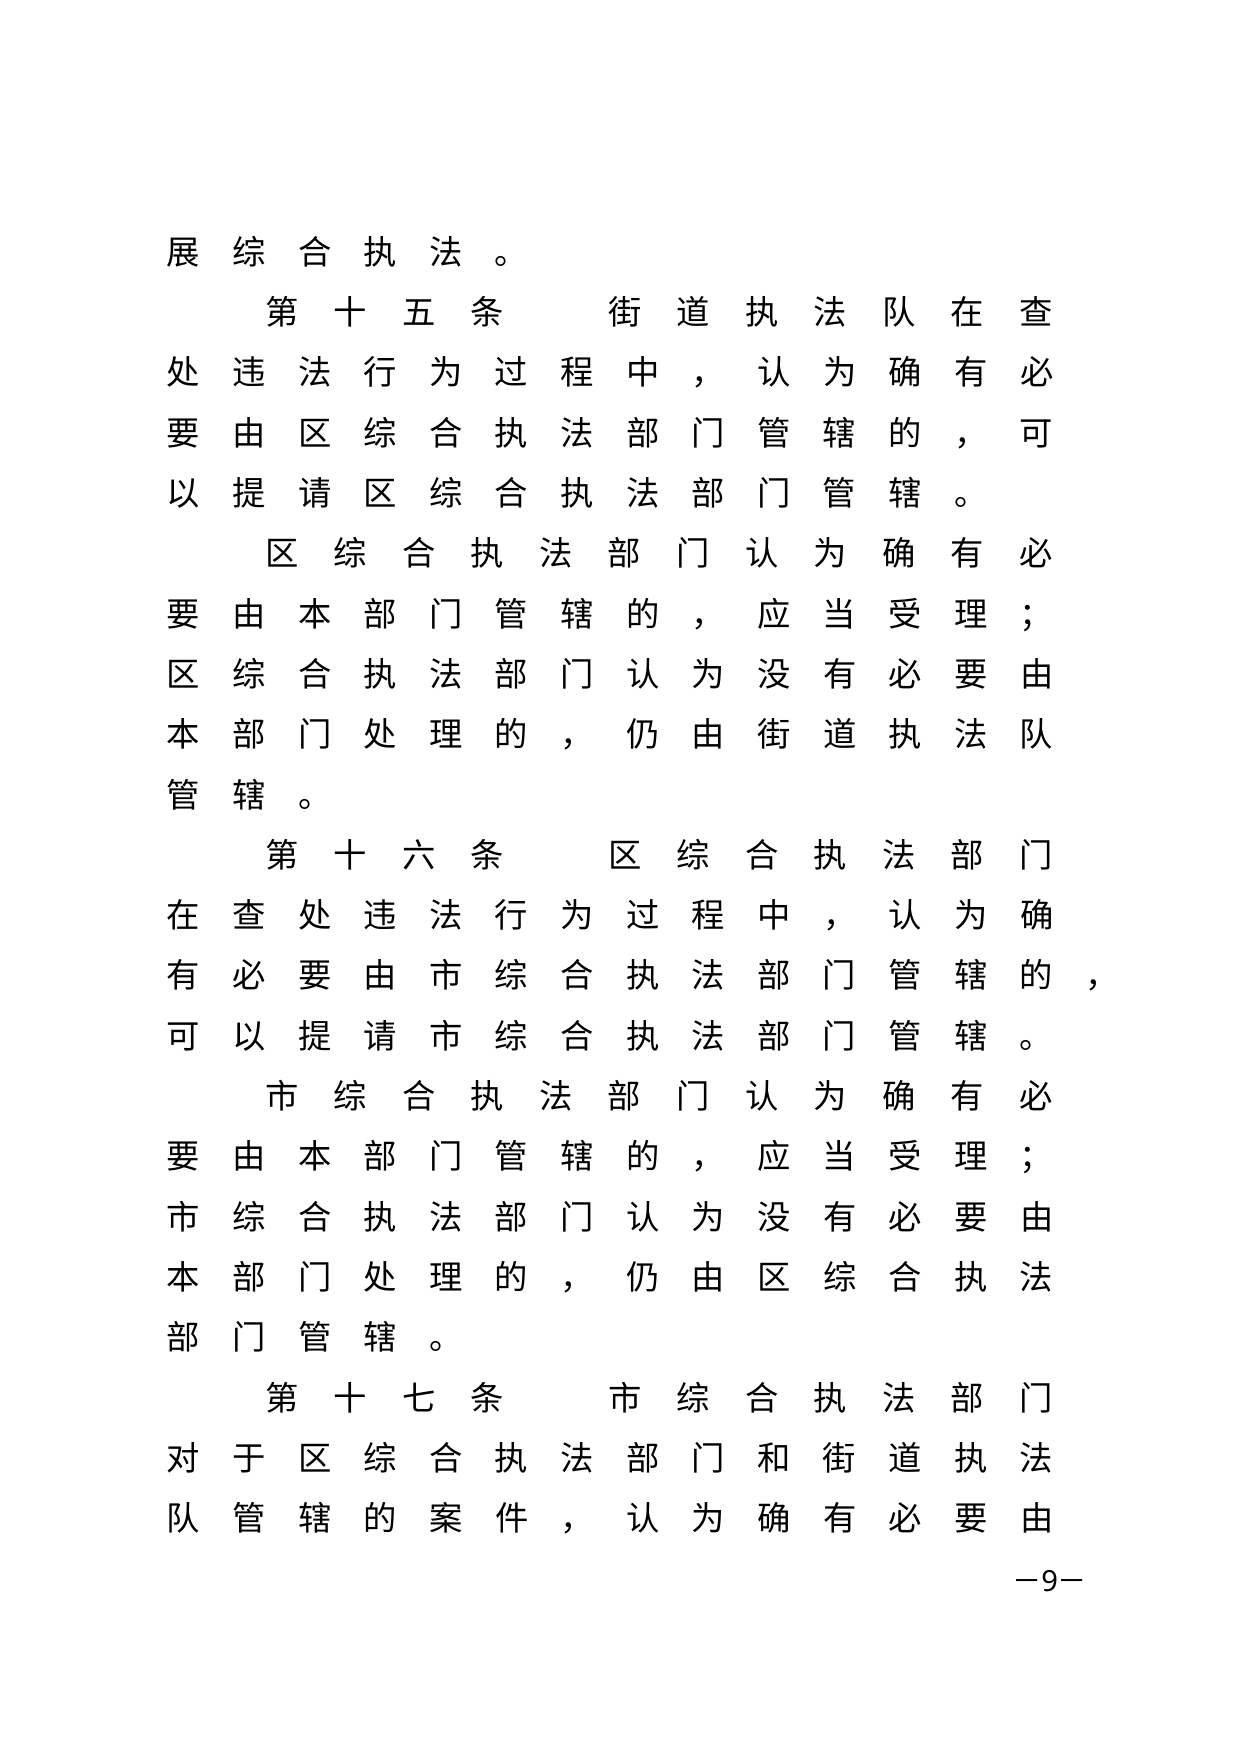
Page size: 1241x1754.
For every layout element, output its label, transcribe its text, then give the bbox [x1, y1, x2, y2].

text 第十五条 街道执法队在查处违法行为过程中，认为确有必要由区综合执法部门管辖的，可以提请区综合执法部门管辖。 [167, 280, 1085, 521]
text 市综合执法部门认为确有必要由本部门管辖的，应当受理；市综合执法部门认为没有必要由本部门处理的，仍由区综合执法部门管辖。 [167, 1064, 1085, 1365]
text 第十四条 综合执法部门可以就综合执法范围内的有关事项依法委托符合法定条件的组织在火车站、机场、保税区等区域开展综合执法。 [167, 219, 1085, 280]
text 第十六条 区综合执法部门在查处违法行为过程中，认为确有必要由市综合执法部门管辖的，可以提请市综合执法部门管辖。 [167, 823, 1085, 1064]
text 第十七条 市综合执法部门对于区综合执法部门和街道执法队管辖的案件，认为确有必要由本部门管辖的，可以直接查处。 [167, 1365, 1085, 1546]
text 区综合执法部门认为确有必要由本部门管辖的，应当受理；区综合执法部门认为没有必要由本部门处理的，仍由街道执法队管辖。 [167, 521, 1085, 823]
